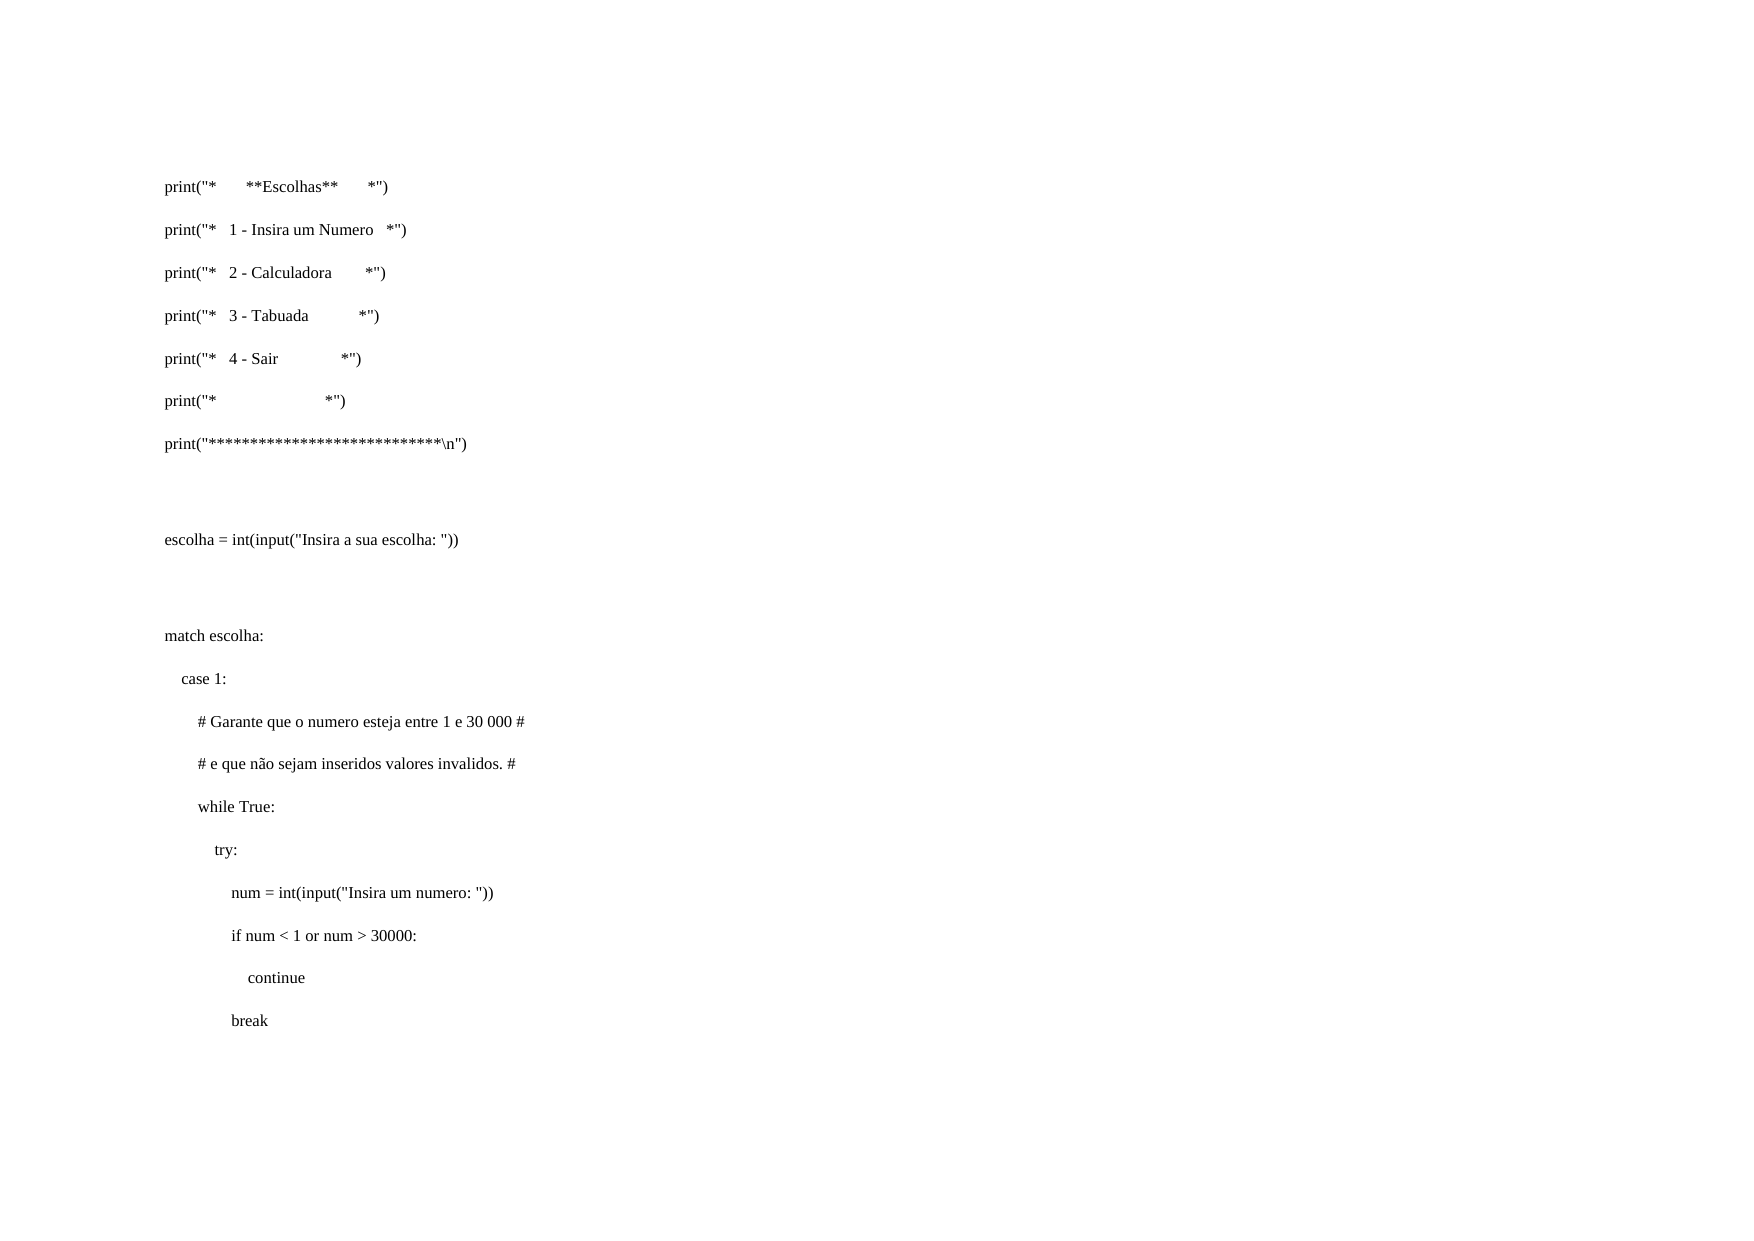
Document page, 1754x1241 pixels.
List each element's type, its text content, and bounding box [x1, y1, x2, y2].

text if num < 1 or num > 30000: [148, 925, 1606, 944]
text print("* *") [148, 391, 1606, 410]
text break [148, 1011, 1606, 1030]
text # e que não sejam inseridos valores invalidos. # [148, 754, 1606, 773]
text # Garante que o numero esteja entre 1 e 30 000 # [148, 711, 1606, 731]
text num = int(input("Insira um numero: ")) [148, 883, 1606, 902]
text print("* 4 - Sair *") [148, 348, 1606, 368]
text print("****************************\n") [148, 434, 1606, 453]
text continue [148, 968, 1606, 987]
text print("* 2 - Calculadora *") [148, 263, 1606, 282]
text print("* 3 - Tabuada *") [148, 306, 1606, 325]
text match escolha: [148, 626, 1606, 645]
text print("* **Escolhas** *") [148, 177, 1606, 196]
text print("* 1 - Insira um Numero *") [148, 220, 1606, 239]
text while True: [148, 797, 1606, 816]
text case 1: [148, 668, 1606, 688]
text try: [148, 840, 1606, 859]
text escolha = int(input("Insira a sua escolha: ")) [148, 530, 1606, 549]
